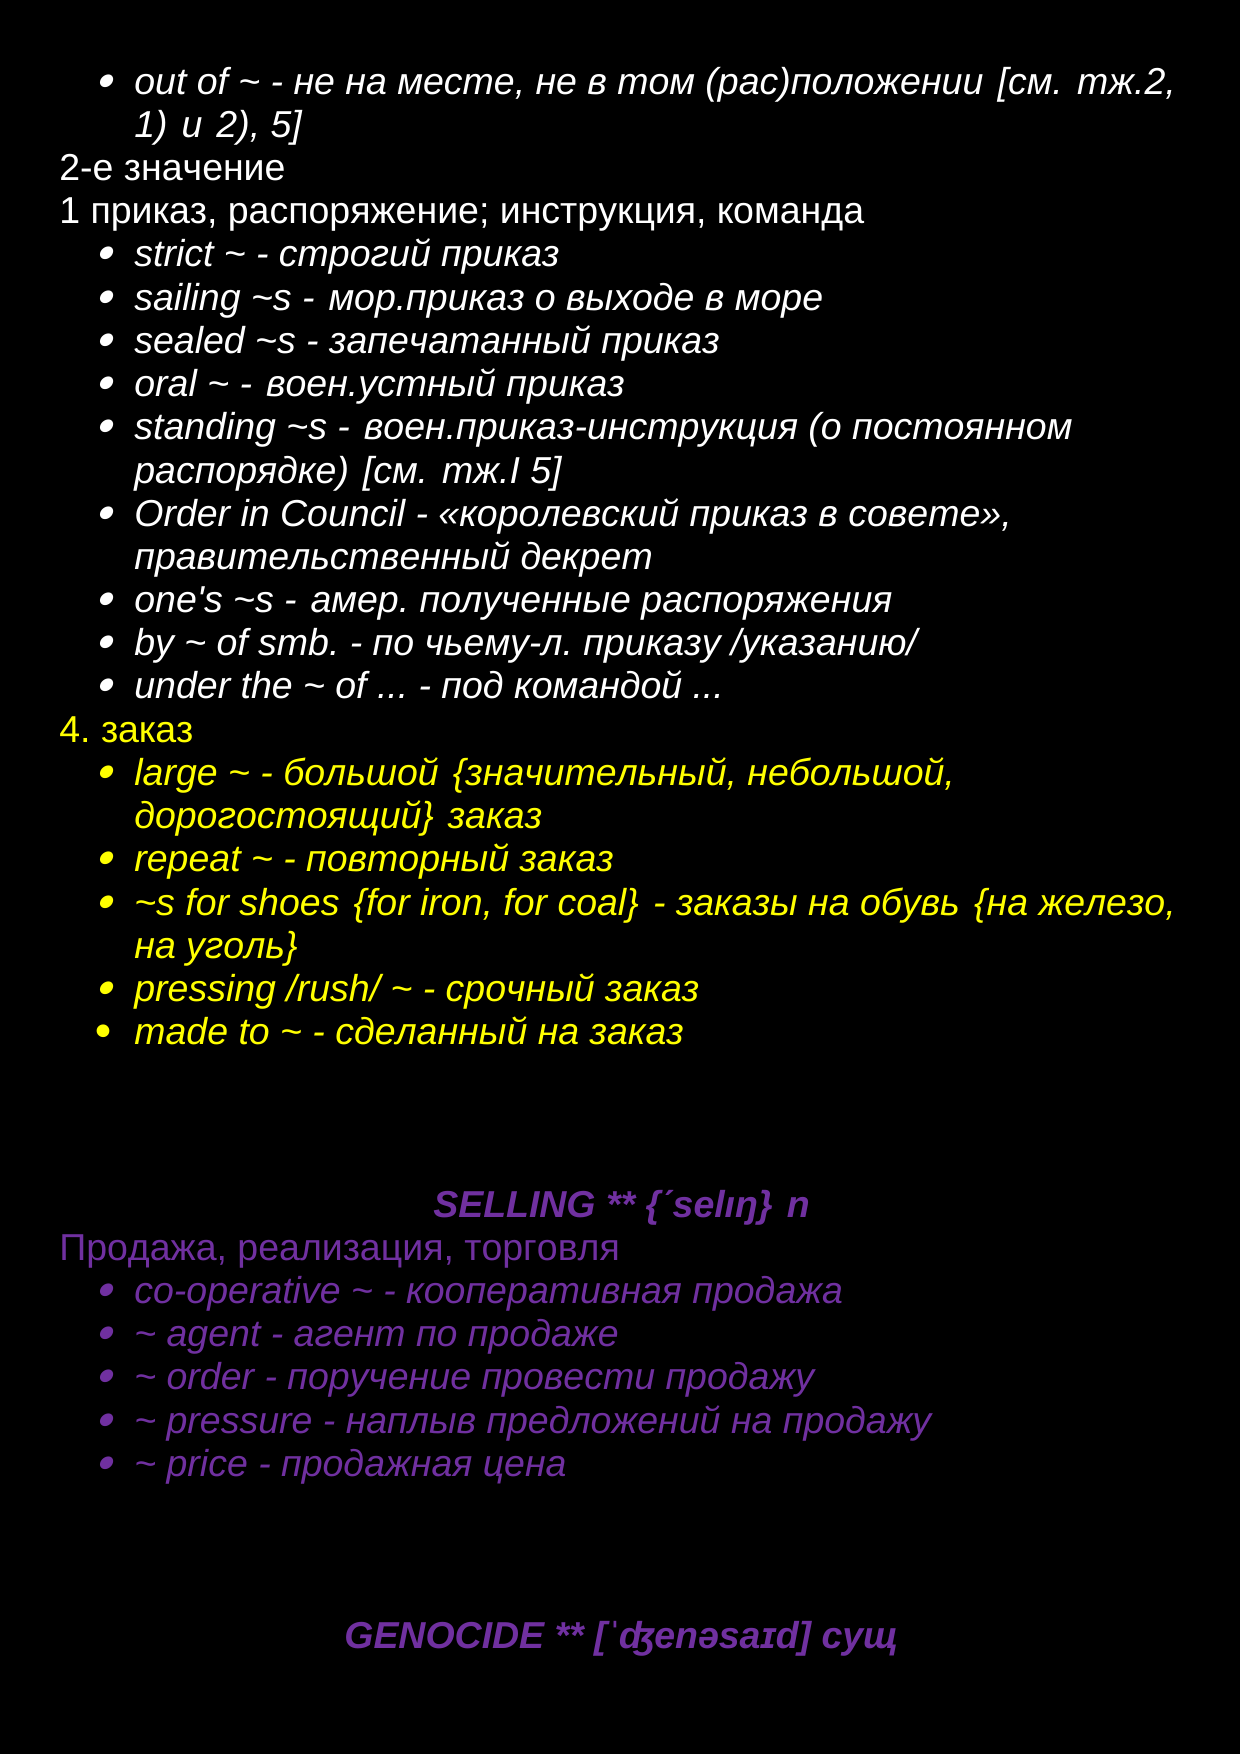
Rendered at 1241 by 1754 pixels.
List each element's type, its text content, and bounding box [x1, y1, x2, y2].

list ~s for shoes {for iron, for coal} - заказы на обувь {на железо, на уголь} [97, 880, 1187, 966]
list ~ price - продажная цена [97, 1441, 1187, 1484]
list Order in Council - «королевский приказ в совете», правительственный декрет [97, 491, 1187, 577]
list sailing ~s - мор.приказ о выходе в море [97, 275, 1187, 318]
list ~ pressure - наплыв предложений на продажу [97, 1398, 1187, 1441]
text 1 приказ, распоряжение; инструкция, команда [59, 188, 1187, 232]
list standing ~s - воен.приказ-инструкция (о постоянном распорядке) [см. тж.I 5] [97, 404, 1187, 491]
list under the ~ of ... - под командой ... [97, 664, 1187, 707]
list large ~ - большой {значительный, небольшой, дорогостоящий} заказ [97, 750, 1187, 836]
list ~ agent - агент по продаже [97, 1311, 1187, 1354]
list made to ~ - сделанный на заказ [97, 1009, 1187, 1052]
list sealed ~s - запечатанный приказ [97, 318, 1187, 361]
list strict ~ - строгий приказ [97, 232, 1187, 275]
text GENOCIDE ** [ˈʤenəsaɪd] сущ [59, 1614, 1187, 1657]
list ~ order - поручение провести продажу [97, 1354, 1187, 1398]
text 4. заказ [59, 707, 1187, 750]
list repeat ~ - повторный заказ [97, 836, 1187, 880]
list by ~ of smb. - по чьему-л. приказу /указанию/ [97, 621, 1187, 664]
list oral ~ - воен.устный приказ [97, 361, 1187, 404]
text SELLING ** {ʹselıŋ} n [59, 1182, 1187, 1225]
text 2-е значение [59, 145, 1187, 188]
list out of ~ - не на месте, не в том (рас)положении [см. тж.2, 1) и 2), 5] [97, 59, 1187, 145]
list pressing /rush/ ~ - срочный заказ [97, 966, 1187, 1009]
list co-operative ~ - кооперативная продажа [97, 1268, 1187, 1311]
text Продажа, реализация, торговля [59, 1225, 1187, 1268]
list one's ~s - амер. полученные распоряжения [97, 577, 1187, 621]
